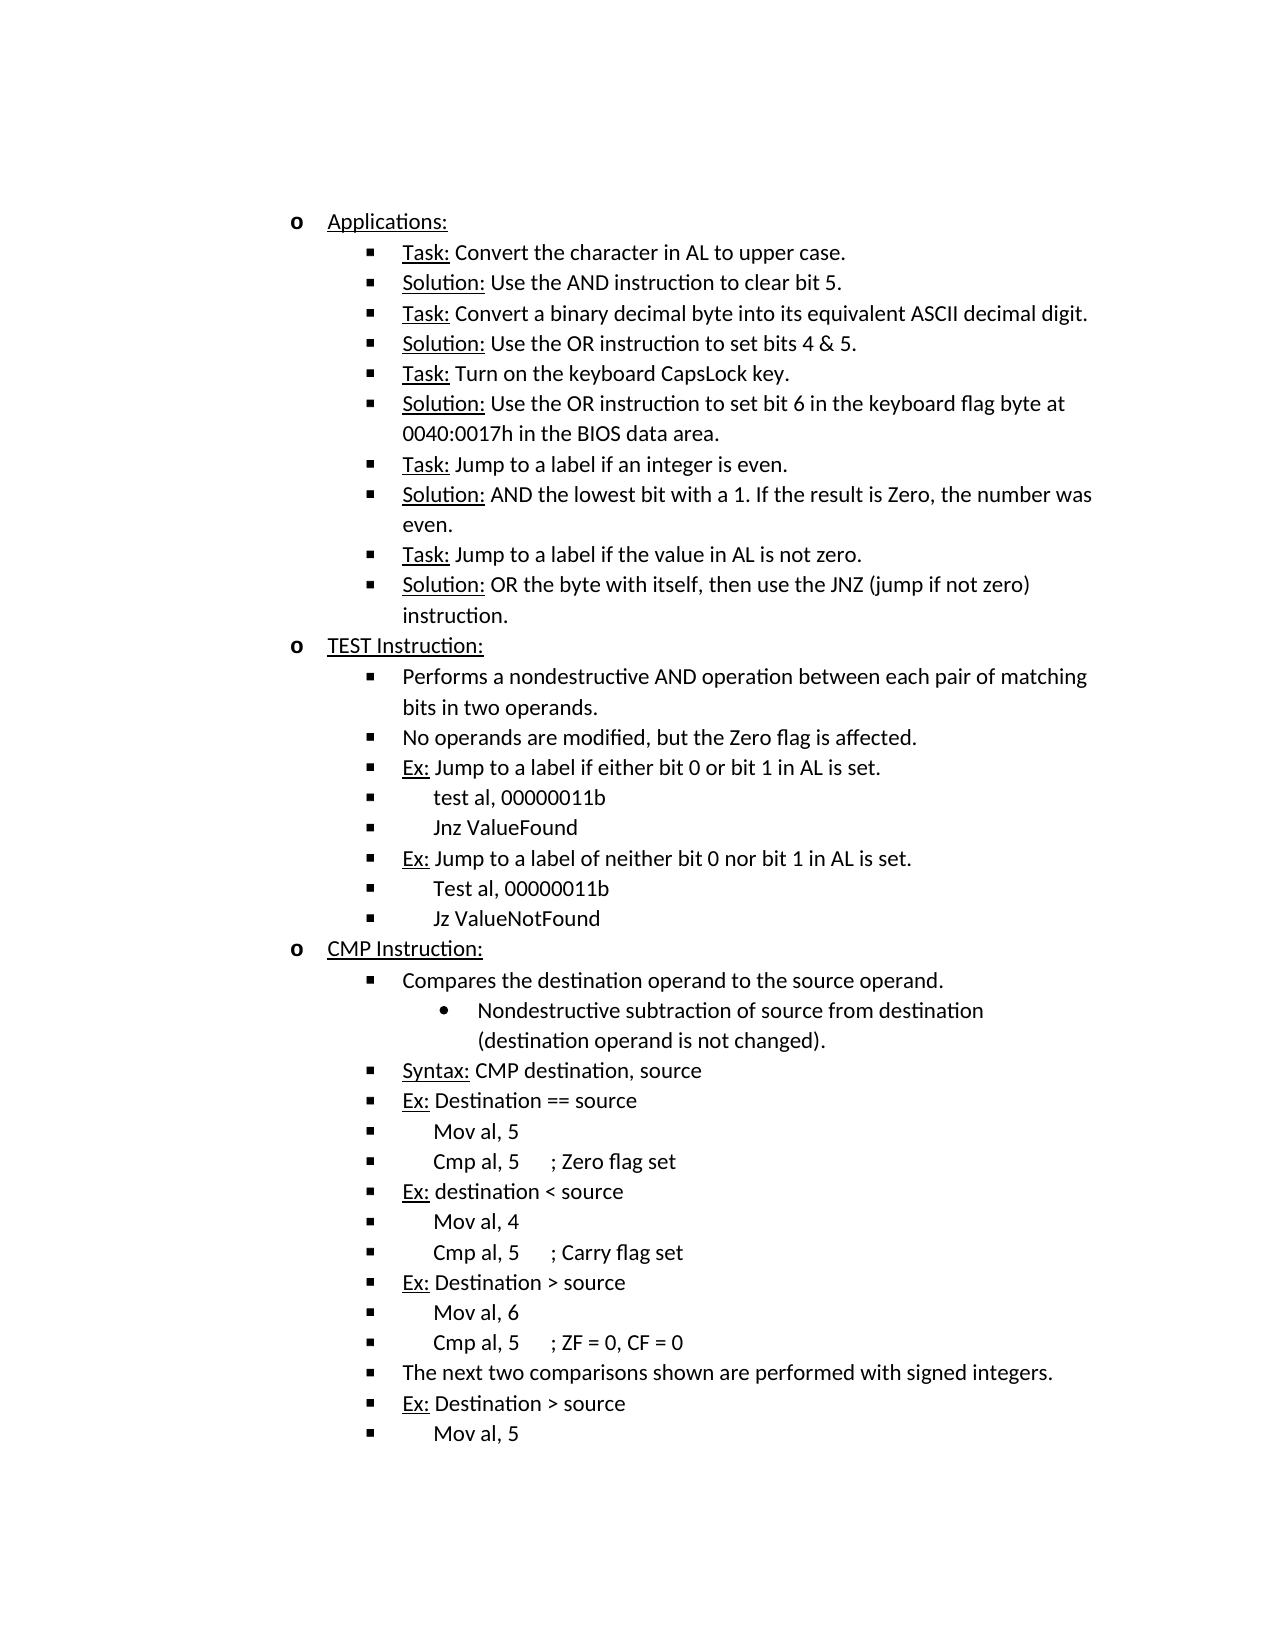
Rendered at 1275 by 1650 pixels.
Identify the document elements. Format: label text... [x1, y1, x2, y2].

list Ex: Jump to a label of neither bit 0 nor bit 1 in AL is set. [365, 844, 1098, 872]
list Solution: Use the OR instruction to set bit 6 in the keyboard flag byte at 0040:0017h in the BIOS data area. [365, 389, 1098, 447]
list Mov al, 5 [365, 1117, 1098, 1145]
list Test al, 00000011b [365, 874, 1098, 902]
list Mov al, 5 [365, 1419, 1098, 1447]
list Jnz ValueFound [365, 813, 1098, 841]
list Cmp al, 5 ; ZF = 0, CF = 0 [365, 1328, 1098, 1356]
list Task: Jump to a label if the value in AL is not zero. [365, 540, 1098, 568]
list Compares the destination operand to the source operand. [365, 966, 1098, 994]
list Ex: Destination == source [365, 1087, 1098, 1114]
list Solution: OR the byte with itself, then use the JNZ (jump if not zero) instruction. [365, 571, 1098, 629]
list Task: Convert the character in AL to upper case. [365, 238, 1098, 266]
list Cmp al, 5 ; Zero flag set [365, 1147, 1098, 1175]
list Ex: Destination > source [365, 1268, 1098, 1296]
list Task: Jump to a label if an integer is even. [365, 450, 1098, 478]
list Ex: destination < source [365, 1177, 1098, 1205]
list Ex: Jump to a label if either bit 0 or bit 1 in AL is set. [365, 753, 1098, 781]
list Ex: Destination > source [365, 1389, 1098, 1417]
list No operands are modified, but the Zero flag is affected. [365, 723, 1098, 751]
list Mov al, 4 [365, 1207, 1098, 1235]
list CMP Instruction: [290, 934, 1098, 963]
list Solution: AND the lowest bit with a 1. If the result is Zero, the number was even. [365, 480, 1098, 538]
list Applications: [290, 207, 1098, 236]
list test al, 00000011b [365, 783, 1098, 811]
list Task: Convert a binary decimal byte into its equivalent ASCII decimal digit. [365, 299, 1098, 327]
list Solution: Use the AND instruction to clear bit 5. [365, 268, 1098, 296]
list Solution: Use the OR instruction to set bits 4 & 5. [365, 329, 1098, 357]
list Nondestructive subtraction of source from destination (destination operand is not changed). [440, 996, 1098, 1054]
list Cmp al, 5 ; Carry flag set [365, 1238, 1098, 1266]
list Task: Turn on the keyboard CapsLock key. [365, 359, 1098, 387]
list Syntax: CMP destination, source [365, 1056, 1098, 1084]
list Jz ValueNotFound [365, 904, 1098, 932]
list Performs a nondestructive AND operation between each pair of matching bits in two operands. [365, 662, 1098, 721]
list The next two comparisons shown are performed with signed integers. [365, 1358, 1098, 1386]
list TEST Instruction: [290, 631, 1098, 660]
list Mov al, 6 [365, 1298, 1098, 1326]
